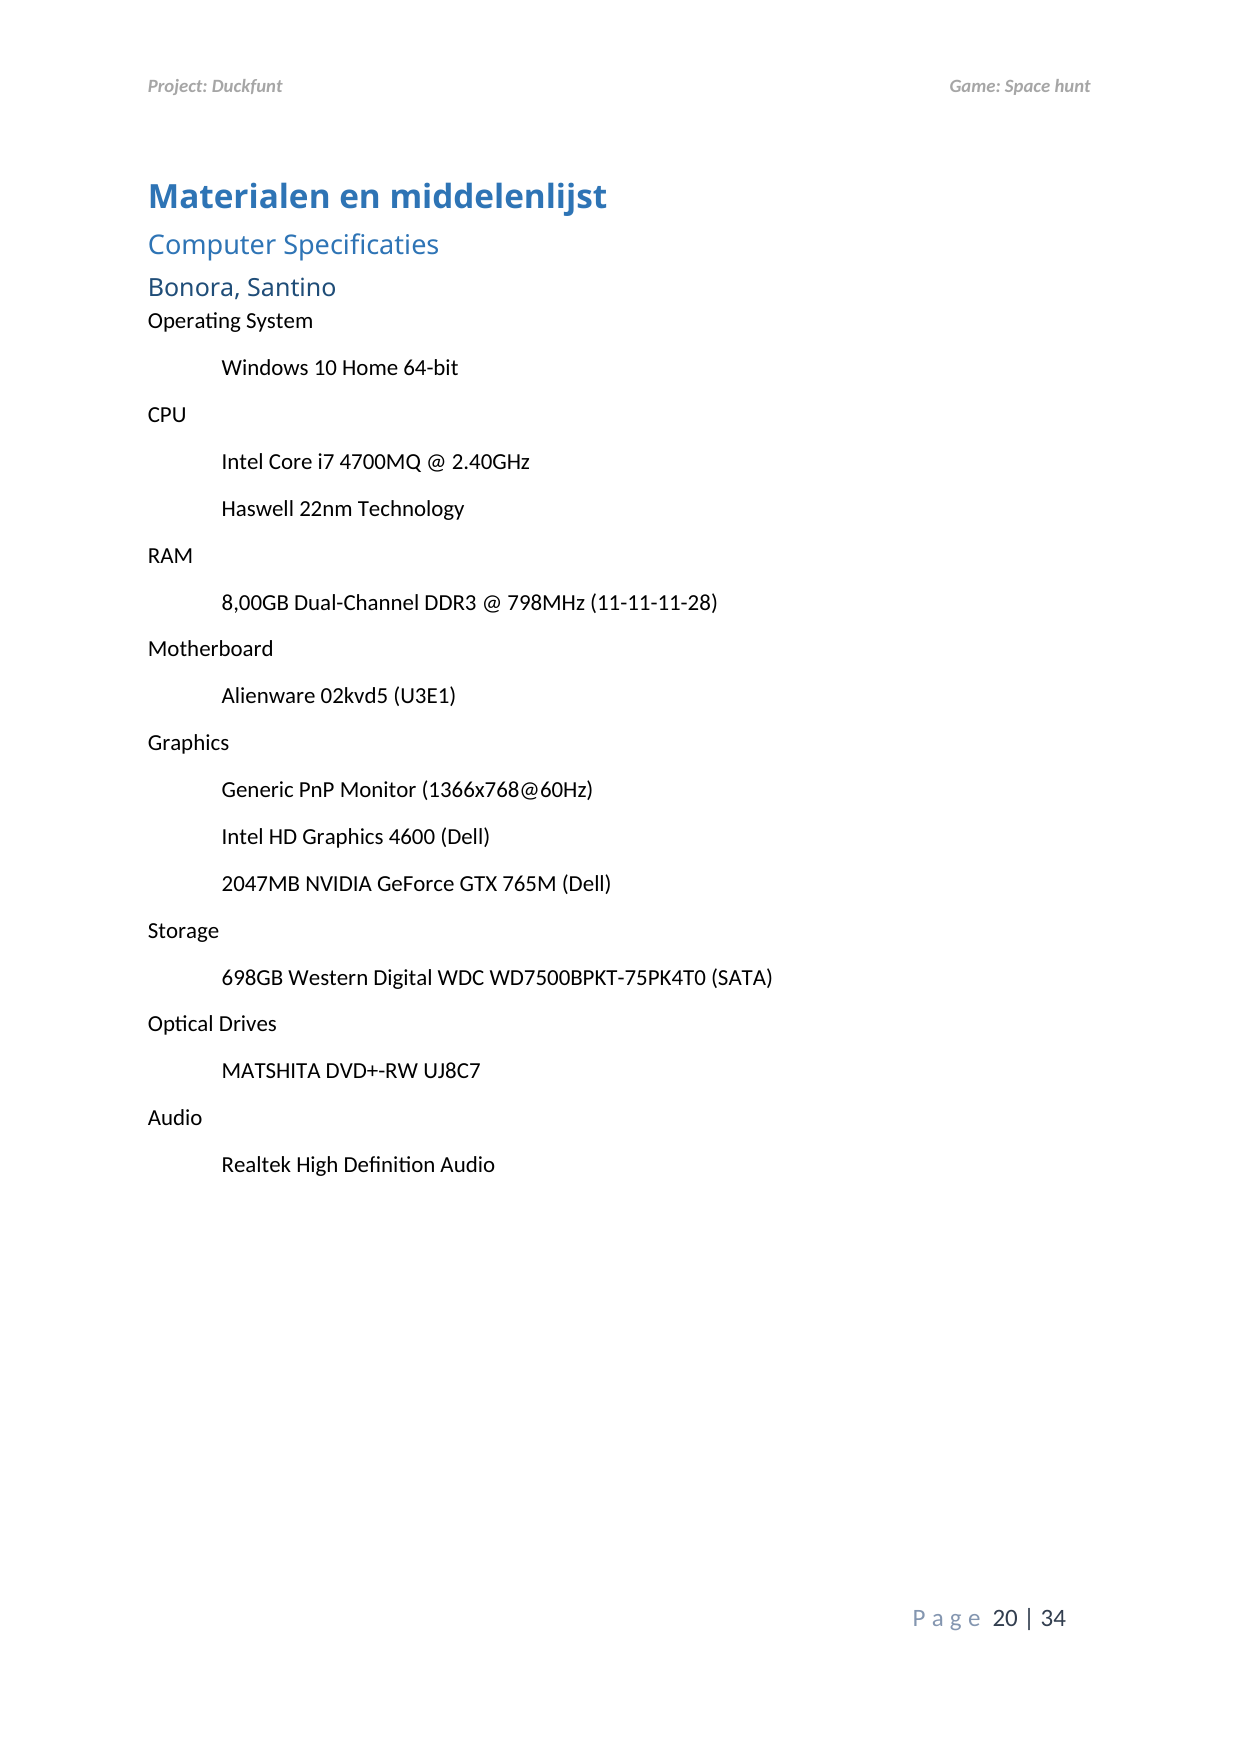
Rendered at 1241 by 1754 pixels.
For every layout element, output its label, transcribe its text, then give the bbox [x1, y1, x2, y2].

text Motherboard [148, 634, 1093, 663]
text Operating System [148, 306, 1093, 334]
subtitle Materialen en middelenlijst [148, 173, 1093, 218]
text 8,00GB Dual-Channel DDR3 @ 798MHz (11-11-11-28) [148, 588, 1093, 616]
text 2047MB NVIDIA GeForce GTX 765M (Dell) [148, 869, 1093, 897]
text Storage [148, 916, 1093, 944]
text Haswell 22nm Technology [148, 494, 1093, 522]
text RAM [148, 541, 1093, 569]
text Graphics [148, 728, 1093, 756]
text Generic PnP Monitor (1366x768@60Hz) [148, 775, 1093, 803]
text MATSHITA DVD+-RW UJ8C7 [148, 1056, 1093, 1084]
text Intel HD Graphics 4600 (Dell) [148, 822, 1093, 850]
subtitle Computer Specificaties [148, 226, 1093, 263]
text Realtek High Definition Audio [148, 1150, 1093, 1178]
text Audio [148, 1103, 1093, 1131]
text CPU [148, 400, 1093, 428]
text Windows 10 Home 64-bit [148, 353, 1093, 381]
text 698GB Western Digital WDC WD7500BPKT-75PK4T0 (SATA) [148, 963, 1093, 991]
text Alienware 02kvd5 (U3E1) [148, 681, 1093, 709]
text Intel Core i7 4700MQ @ 2.40GHz [148, 447, 1093, 475]
text Optical Drives [148, 1009, 1093, 1038]
subtitle Bonora, Santino [148, 270, 1093, 304]
